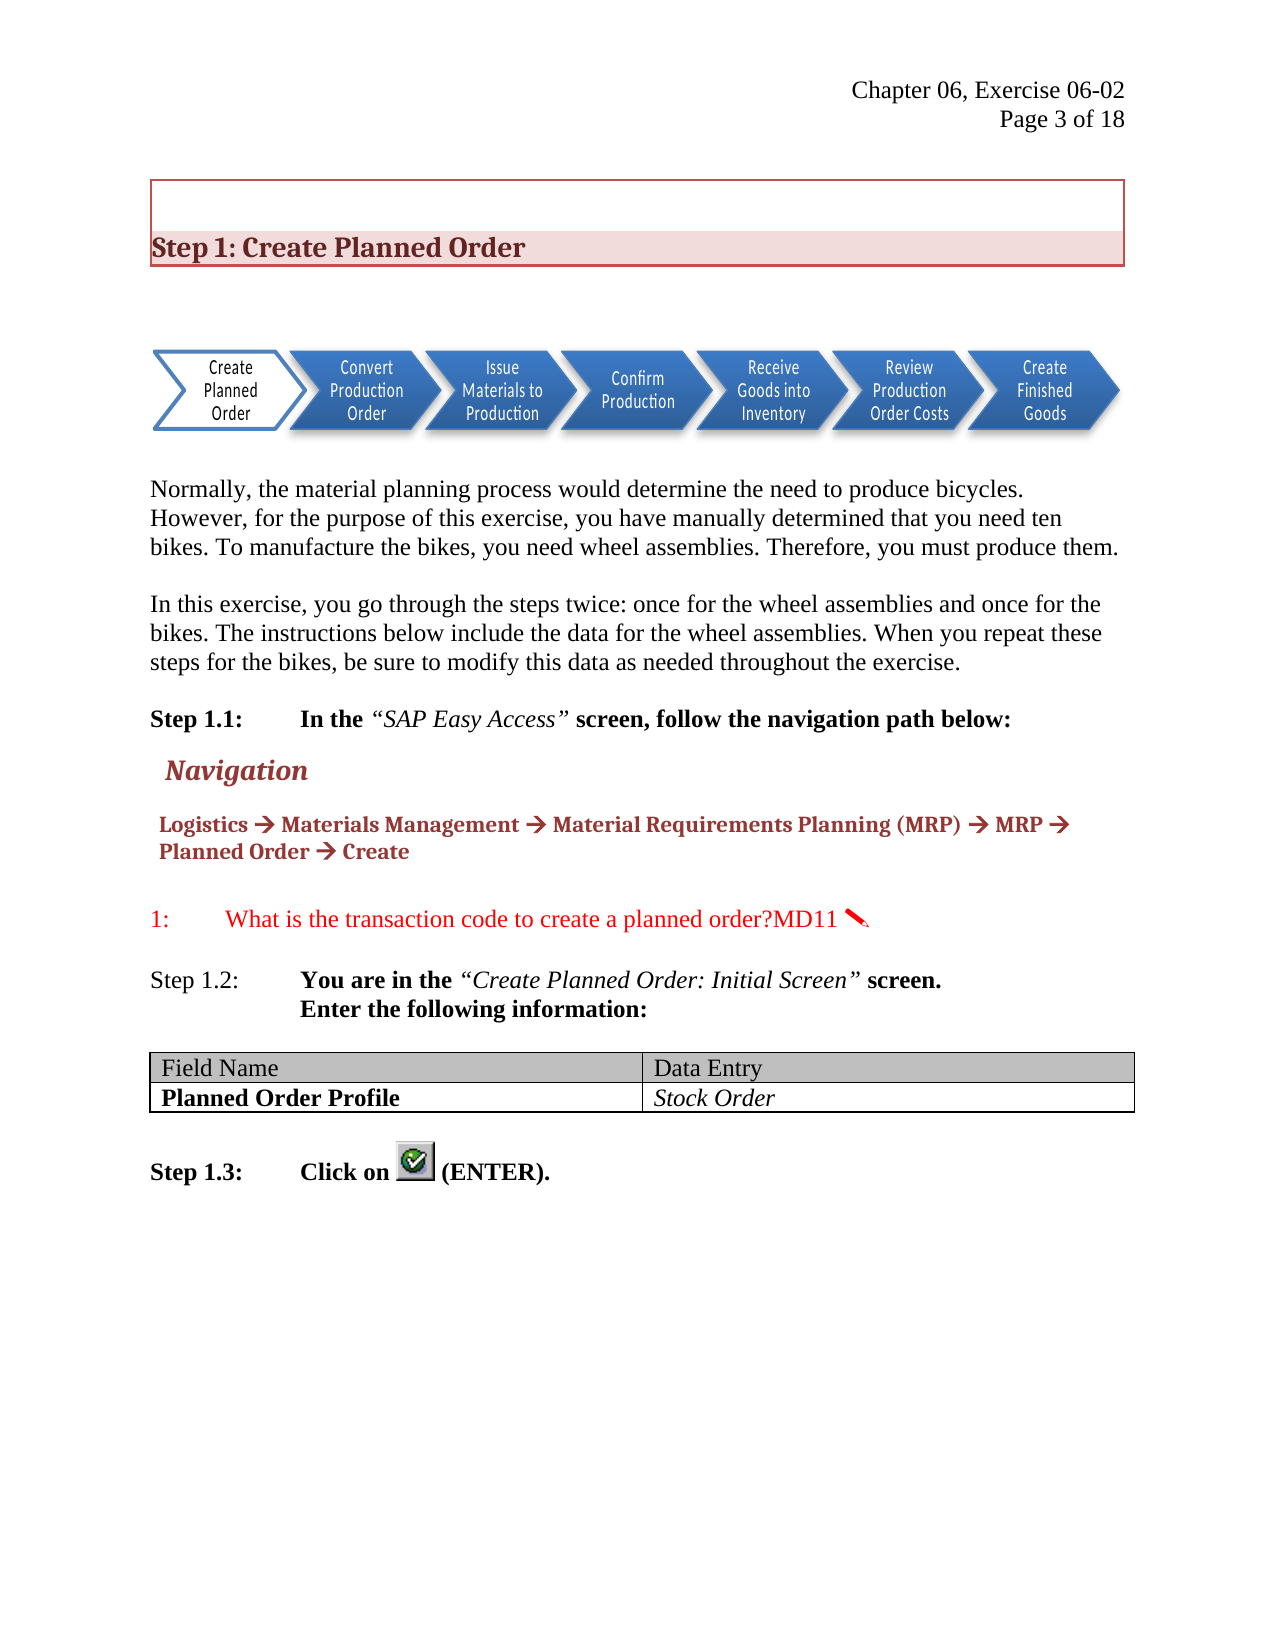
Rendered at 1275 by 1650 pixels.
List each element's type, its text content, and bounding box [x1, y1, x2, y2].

text Normally, the material planning process would determine the need to produce bicycles. However, for the purpose of this exercise, you have manually determined that you need ten bikes. To manufacture the bikes, you need wheel assemblies. Therefore, you must produce them. [150, 474, 1125, 560]
table_header Data Entry [643, 1053, 1134, 1082]
table_header Field Name [151, 1053, 642, 1082]
text Click on (ENTER). [150, 1141, 1125, 1186]
text In this exercise, you go through the steps twice: once for the wheel assemblies and once for the bikes. The instructions below include the data for the wheel assemblies. When you repeat these steps for the bikes, be sure to modify this data as needed throughout the exercise. [150, 589, 1125, 675]
subtitle Navigation [165, 754, 1125, 787]
text You are in the “Create Planned Order: Initial Screen” screen. [150, 966, 1125, 994]
subtitle Logistics Materials Management Material Requirements Planning (MRP) MRP Planned Order Create [159, 812, 1125, 865]
list Enter the following information: [187, 994, 1125, 1023]
text In the “SAP Easy Access” screen, follow the navigation path below: [150, 704, 1125, 733]
table_cell Stock Order [643, 1083, 1134, 1111]
subtitle Step 1: Create Planned Order [152, 231, 1123, 264]
picture [395, 1141, 435, 1181]
text What is the transaction code to create a planned order?MD11 [150, 904, 1125, 933]
table_cell Planned Order Profile [151, 1083, 642, 1111]
